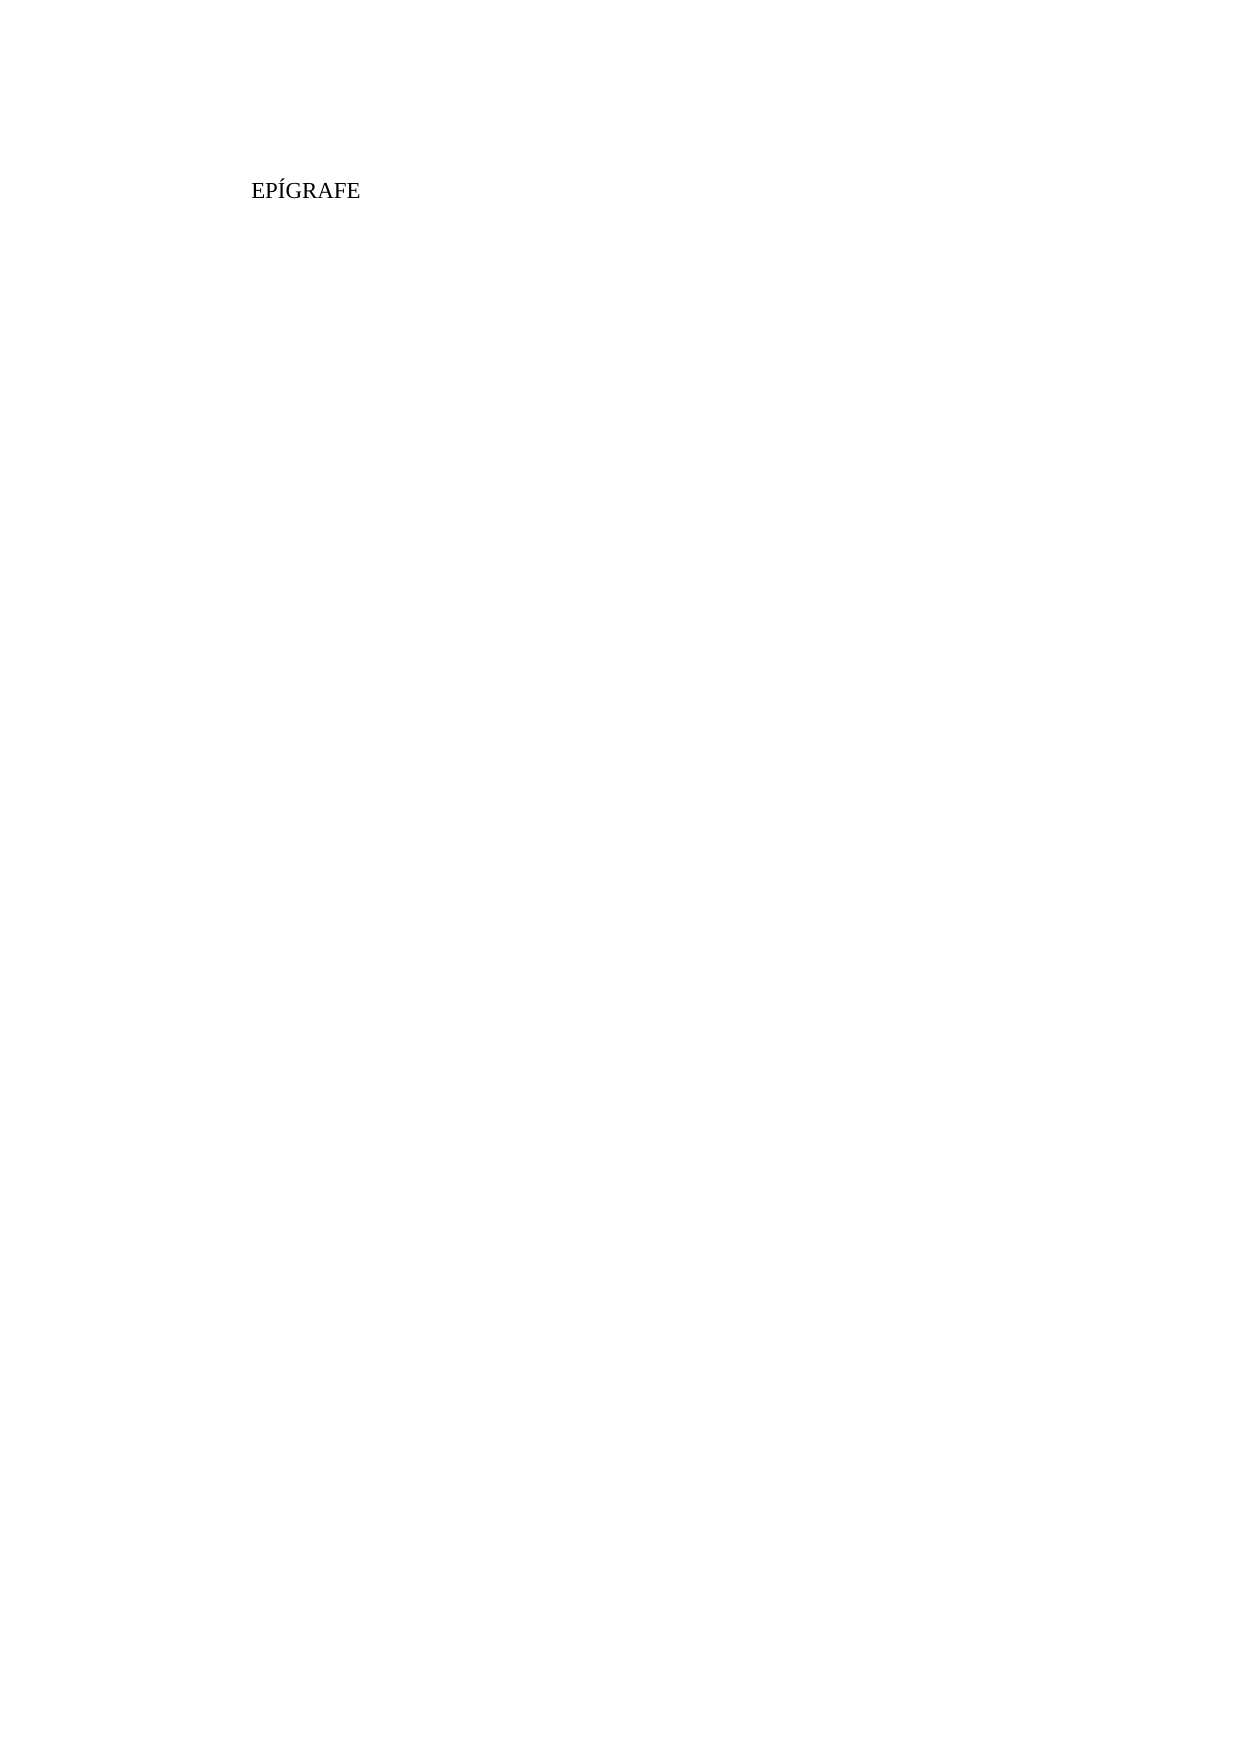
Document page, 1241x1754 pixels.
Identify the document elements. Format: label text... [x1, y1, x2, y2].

text EPÍGRAFE [177, 177, 1122, 203]
